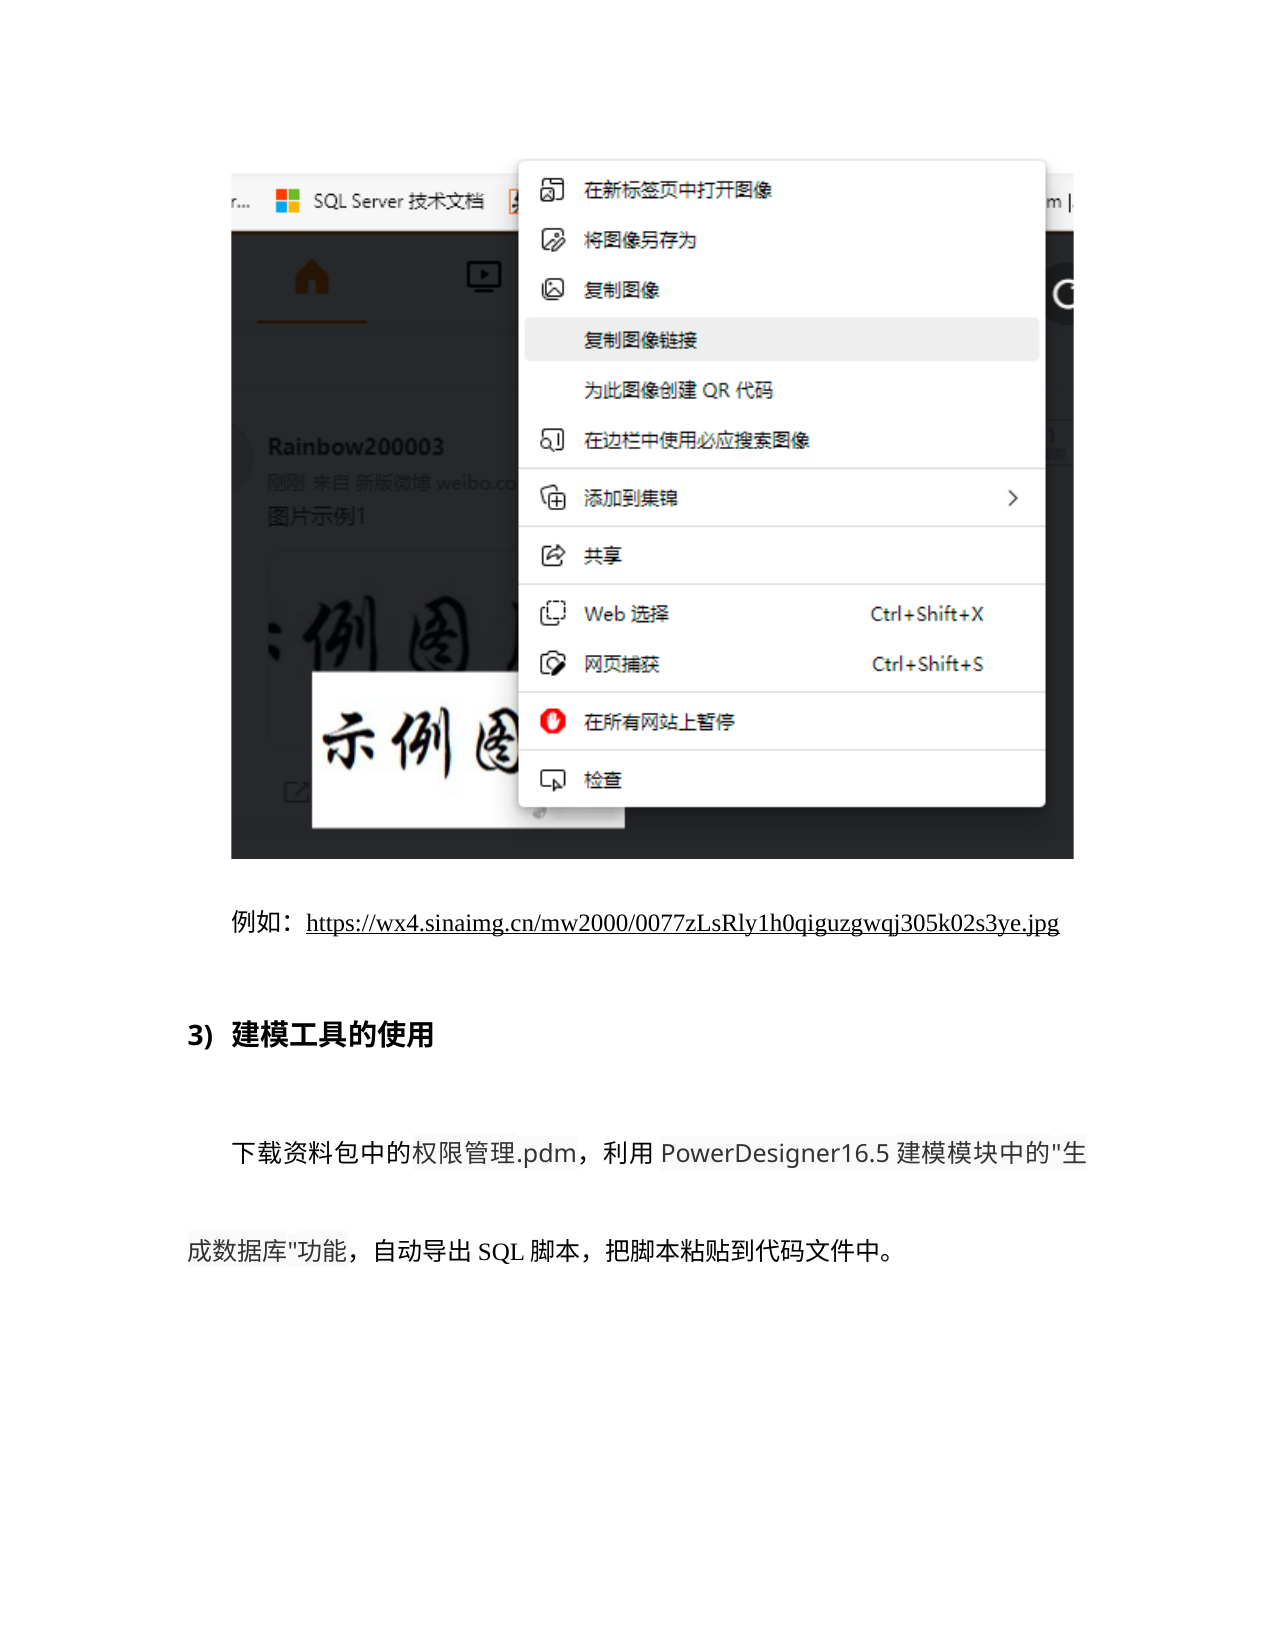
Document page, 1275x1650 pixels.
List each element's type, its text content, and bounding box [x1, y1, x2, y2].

subtitle 建模工具的使用 [187, 1000, 1087, 1065]
text 例如：https://wx4.sinaimg.cn/mw2000/0077zLsRly1h0qiguzgwqj305k02s3ye.jpg [231, 888, 1087, 953]
picture [231, 158, 1074, 859]
text 下载资料包中的权限管理.pdm，利用PowerDesigner16.5建模模块中的"生成数据库"功能，自动导出SQL脚本，把脚本粘贴到代码文件中。 [187, 1119, 1087, 1282]
